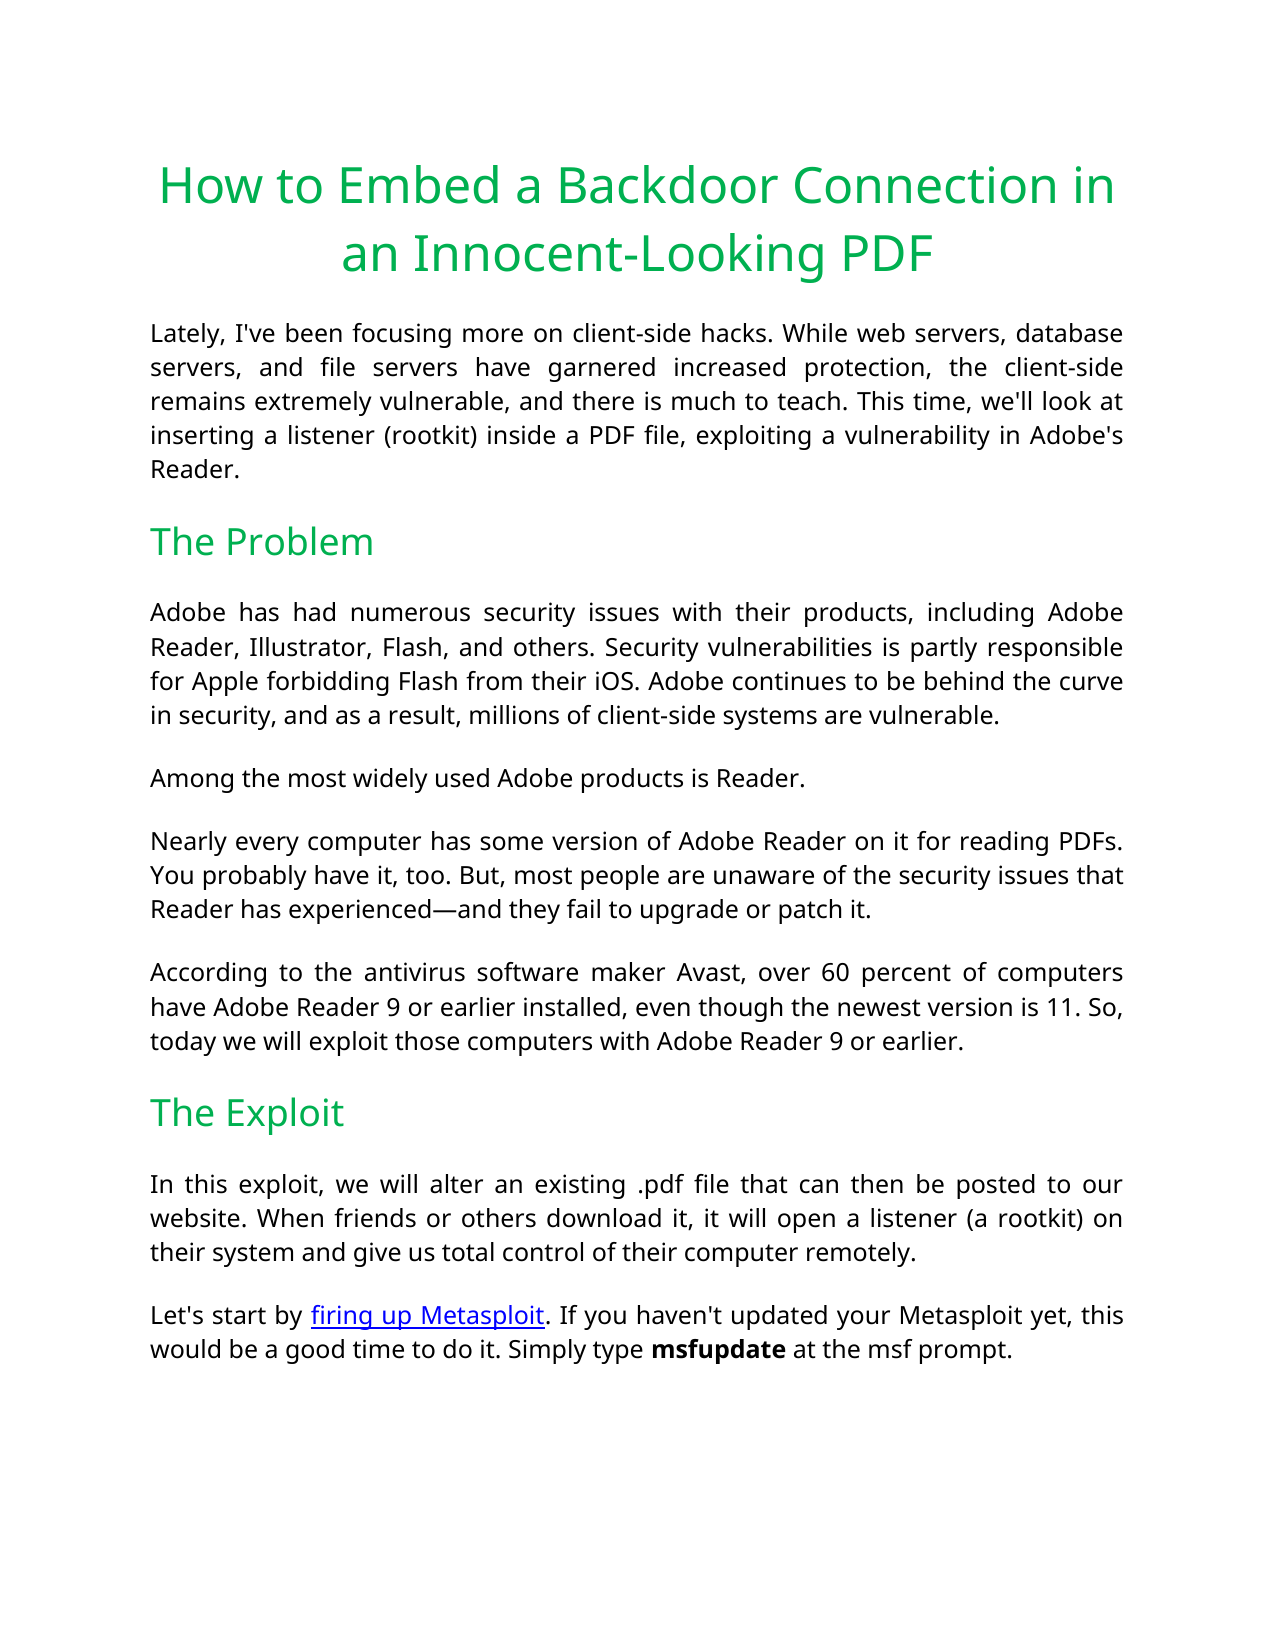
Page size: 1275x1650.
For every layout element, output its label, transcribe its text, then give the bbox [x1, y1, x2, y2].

text Among the most widely used Adobe products is Reader. [150, 761, 1125, 794]
text According to the antivirus software maker Avast, over 60 percent of computers have Adobe Reader 9 or earlier installed, even though the newest version is 11. So, today we will exploit those computers with Adobe Reader 9 or earlier. [150, 955, 1125, 1057]
text Nearly every computer has some version of Adobe Reader on it for reading PDFs. You probably have it, too. But, most people are unaware of the security issues that Reader has experienced—and they fail to upgrade or patch it. [150, 824, 1125, 926]
text How to Embed a Backdoor Connection in an Innocent-Looking PDF [150, 150, 1125, 286]
text Adobe has had numerous security issues with their products, including Adobe Reader, Illustrator, Flash, and others. Security vulnerabilities is partly responsible for Apple forbidding Flash from their iOS. Adobe continues to be behind the curve in security, and as a result, millions of client-side systems are vulnerable. [150, 595, 1125, 731]
text The Exploit [150, 1086, 1125, 1137]
text Lately, I've been focusing more on client-side hacks. While web servers, database servers, and file servers have garnered increased protection, the client-side remains extremely vulnerable, and there is much to teach. This time, we'll look at inserting a listener (rootkit) inside a PDF file, exploiting a vulnerability in Adobe's Reader. [150, 315, 1125, 486]
text In this exploit, we will alter an existing .pdf file that can then be posted to our website. When friends or others download it, it will open a listener (a rootkit) on their system and give us total control of their computer remotely. [150, 1167, 1125, 1269]
text Let's start by firing up Metasploit. If you haven't updated your Metasploit yet, this would be a good time to do it. Simply type msfupdate at the msf prompt. [150, 1298, 1125, 1366]
text The Problem [150, 515, 1125, 566]
